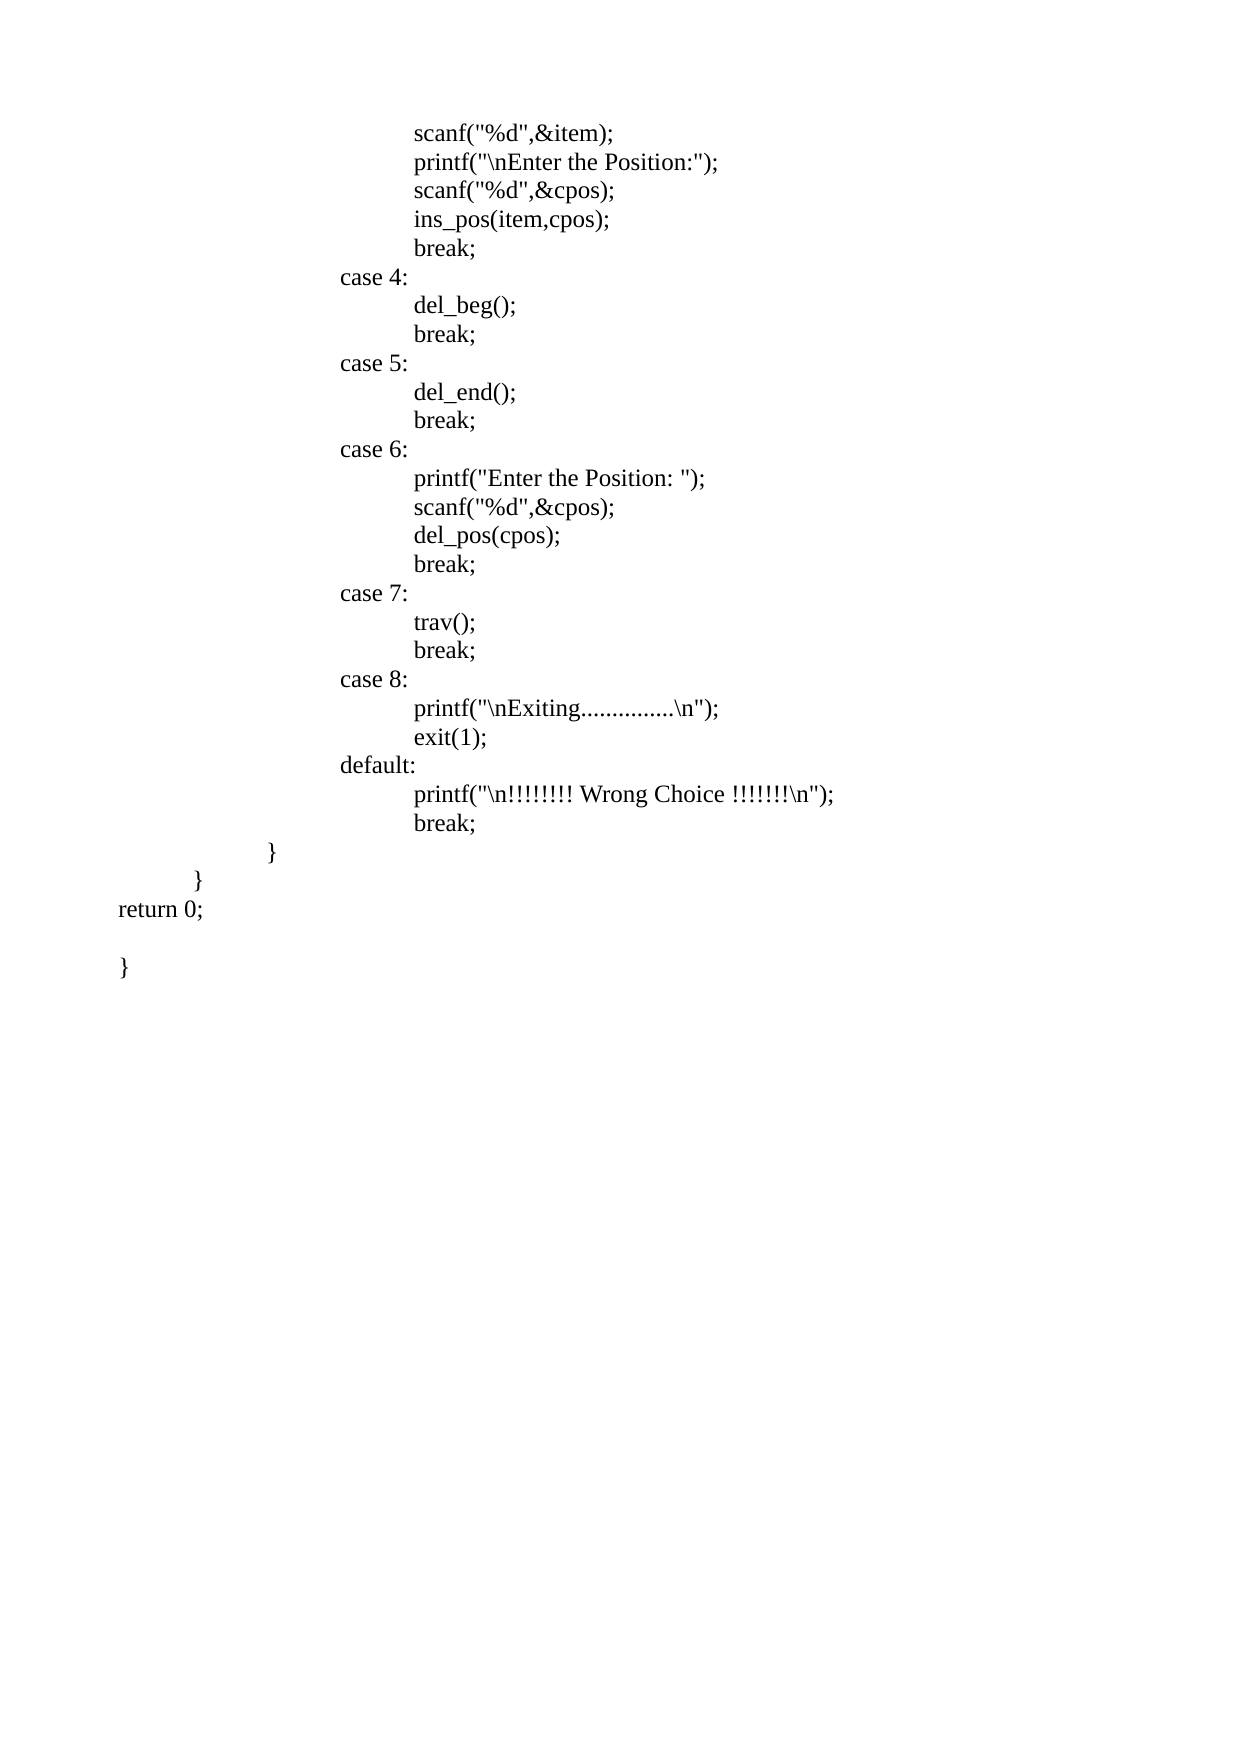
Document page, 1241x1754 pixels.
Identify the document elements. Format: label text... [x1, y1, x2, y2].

text printf("\n!!!!!!!! Wrong Choice !!!!!!!\n"); [118, 779, 1122, 808]
text } [118, 837, 1122, 866]
text case 8: [118, 664, 1122, 693]
text printf("\nEnter the Position:"); [118, 147, 1122, 176]
text case 4: [118, 262, 1122, 291]
text break; [118, 549, 1122, 578]
text } [118, 866, 1122, 894]
text exit(1); [118, 722, 1122, 751]
text case 7: [118, 578, 1122, 607]
text } [118, 952, 1122, 981]
text ins_pos(item,cpos); [118, 204, 1122, 233]
text scanf("%d",&cpos); [118, 176, 1122, 204]
text del_pos(cpos); [118, 521, 1122, 549]
text break; [118, 233, 1122, 262]
text del_end(); [118, 377, 1122, 406]
text scanf("%d",&cpos); [118, 492, 1122, 521]
text printf("\nExiting...............\n"); [118, 693, 1122, 722]
text case 5: [118, 348, 1122, 377]
text trav(); [118, 607, 1122, 636]
text break; [118, 319, 1122, 348]
text break; [118, 636, 1122, 664]
text case 6: [118, 434, 1122, 463]
text default: [118, 751, 1122, 779]
text break; [118, 808, 1122, 837]
text del_beg(); [118, 291, 1122, 319]
text scanf("%d",&item); [118, 118, 1122, 147]
text return 0; [118, 894, 1122, 923]
text printf("Enter the Position: "); [118, 463, 1122, 492]
text break; [118, 406, 1122, 434]
